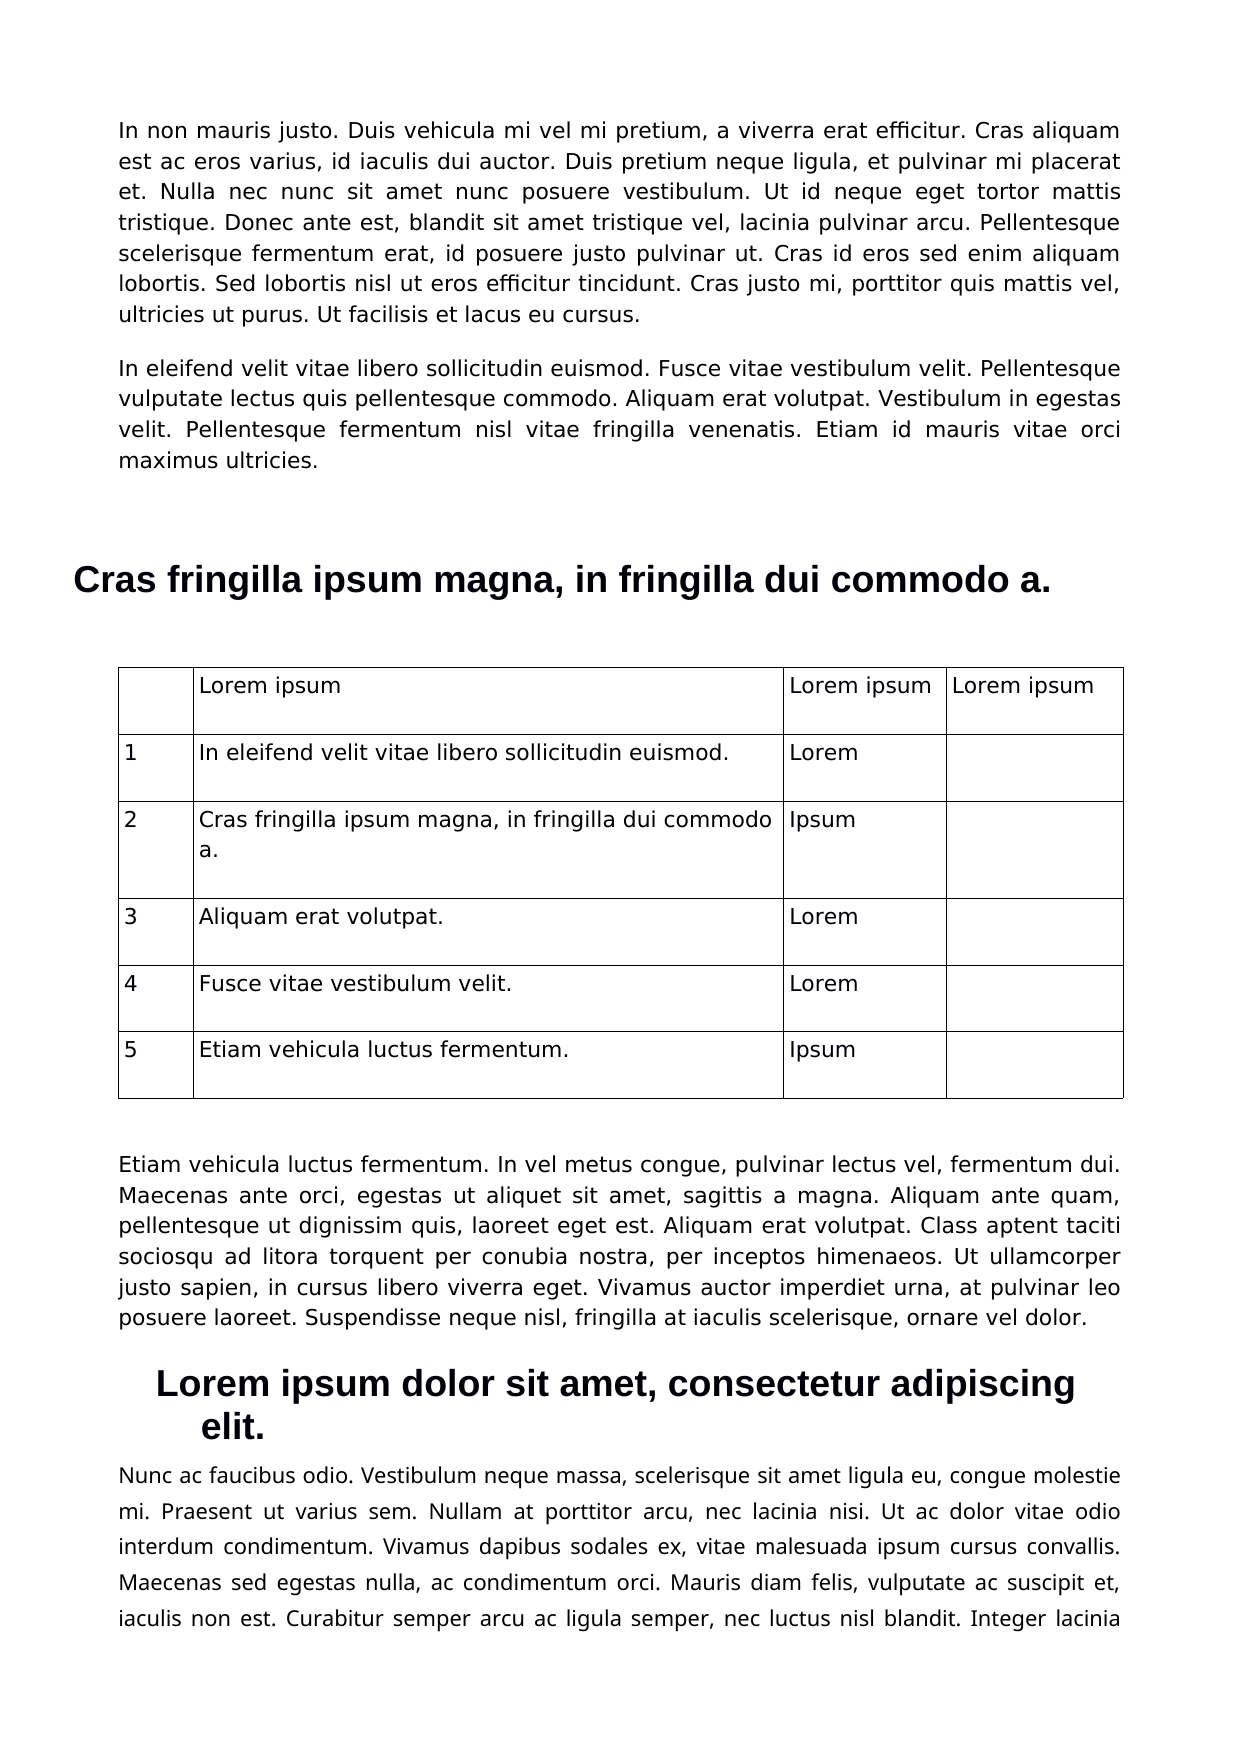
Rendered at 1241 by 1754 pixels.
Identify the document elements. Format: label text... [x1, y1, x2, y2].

table_cell [947, 1032, 1123, 1098]
table_cell Ipsum [784, 802, 946, 898]
table_cell Cras fringilla ipsum magna, in fringilla dui commodo a. [194, 802, 783, 898]
table_cell [947, 735, 1123, 801]
table_cell Etiam vehicula luctus fermentum. [194, 1032, 783, 1098]
table_header Lorem ipsum [784, 668, 946, 734]
table_cell Aliquam erat volutpat. [194, 899, 783, 964]
table_cell 1 [119, 735, 193, 801]
table_cell Ipsum [784, 1032, 946, 1098]
subtitle Cras fringilla ipsum magna, in fringilla dui commodo a. [73, 557, 1122, 601]
table_cell [947, 899, 1123, 964]
table_cell 4 [119, 966, 193, 1031]
text Etiam vehicula luctus fermentum. In vel metus congue, pulvinar lectus vel, fermentum dui. Maecenas ante orci, egestas ut aliquet sit amet, sagittis a magna. Aliquam ante quam, pellentesque ut dignissim quis, laoreet eget est. Aliquam erat volutpat. Class aptent taciti sociosqu ad litora torquent per conubia nostra, per inceptos himenaeos. Ut ullamcorper justo sapien, in cursus libero viverra eget. Vivamus auctor imperdiet urna, at pulvinar leo posuere laoreet. Suspendisse neque nisl, fringilla at iaculis scelerisque, ornare vel dolor. [118, 1152, 1122, 1331]
subtitle Lorem ipsum dolor sit amet, consectetur adipiscing elit. [156, 1361, 1122, 1447]
table_header Lorem ipsum [194, 668, 783, 734]
table_header [119, 668, 193, 734]
table_cell 3 [119, 899, 193, 964]
table_header Lorem ipsum [947, 668, 1123, 734]
table_cell 5 [119, 1032, 193, 1098]
table_cell Lorem [784, 899, 946, 964]
table_cell [947, 802, 1123, 898]
text In eleifend velit vitae libero sollicitudin euismod. Fusce vitae vestibulum velit. Pellentesque vulputate lectus quis pellentesque commodo. Aliquam erat volutpat. Vestibulum in egestas velit. Pellentesque fermentum nisl vitae fringilla venenatis. Etiam id mauris vitae orci maximus ultricies. [118, 356, 1122, 473]
table_cell Lorem [784, 966, 946, 1031]
table_cell 2 [119, 802, 193, 898]
table_cell In eleifend velit vitae libero sollicitudin euismod. [194, 735, 783, 801]
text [118, 1460, 1122, 1633]
text In non mauris justo. Duis vehicula mi vel mi pretium, a viverra erat efficitur. Cras aliquam est ac eros varius, id iaculis dui auctor. Duis pretium neque ligula, et pulvinar mi placerat et. Nulla nec nunc sit amet nunc posuere vestibulum. Ut id neque eget tortor mattis tristique. Donec ante est, blandit sit amet tristique vel, lacinia pulvinar arcu. Pellentesque scelerisque fermentum erat, id posuere justo pulvinar ut. Cras id eros sed enim aliquam lobortis. Sed lobortis nisl ut eros efficitur tincidunt. Cras justo mi, porttitor quis mattis vel, ultricies ut purus. Ut facilisis et lacus eu cursus. [118, 118, 1122, 327]
table_cell Lorem [784, 735, 946, 801]
table_cell Fusce vitae vestibulum velit. [194, 966, 783, 1031]
table_cell [947, 966, 1123, 1031]
